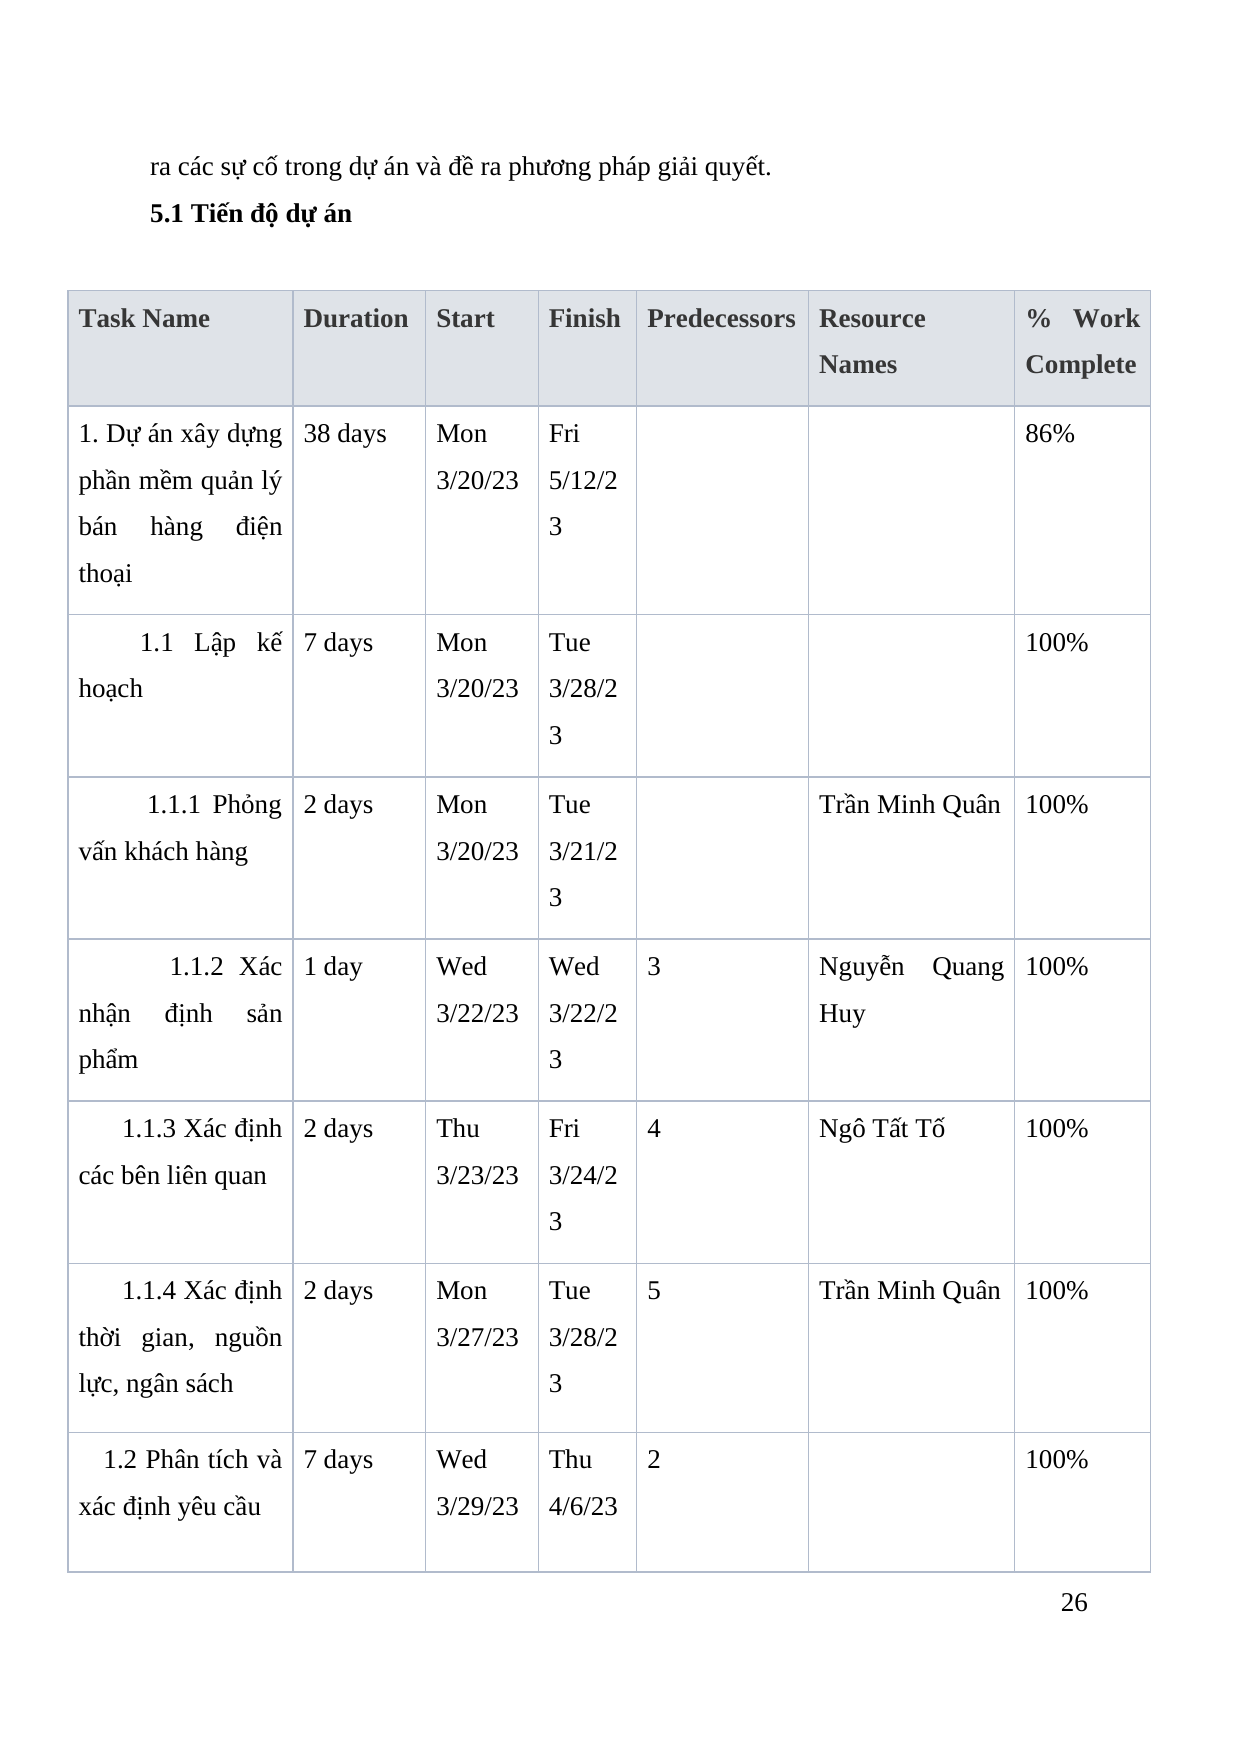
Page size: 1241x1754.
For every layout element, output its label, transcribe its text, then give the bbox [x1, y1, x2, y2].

table_cell 100% [1015, 615, 1150, 776]
table_cell 100% [1015, 778, 1150, 938]
table_cell 100% [1015, 1102, 1150, 1262]
table_header Start [426, 291, 538, 405]
table_cell 1.2 Phân tích và xác định yêu cầu [69, 1433, 292, 1571]
table_cell 100% [1015, 1433, 1150, 1571]
table_cell Tue 3/21/23 [539, 778, 636, 938]
table_cell Fri 5/12/23 [539, 407, 636, 614]
table_cell 1.1.4 Xác định thời gian, nguồn lực, ngân sách [69, 1264, 292, 1432]
table_header Resource Names [809, 291, 1014, 405]
table_cell 100% [1015, 1264, 1150, 1432]
table_cell [637, 615, 808, 776]
table_cell Mon 3/20/23 [426, 778, 538, 938]
table_cell Mon 3/20/23 [426, 615, 538, 776]
table_cell 1.1 Lập kế hoạch [69, 615, 292, 776]
table_cell Thu 4/6/23 [539, 1433, 636, 1571]
table_cell 2 days [294, 1102, 425, 1262]
table_cell 1. Dự án xây dựng phần mềm quản lý bán hàng điện thoại [69, 407, 292, 614]
table_header Finish [539, 291, 636, 405]
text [150, 150, 1087, 181]
table_cell 7 days [294, 1433, 425, 1571]
table_cell 38 days [294, 407, 425, 614]
table_cell [637, 407, 808, 614]
table_cell Fri 3/24/23 [539, 1102, 636, 1262]
table_header % Work Complete [1015, 291, 1150, 405]
table_cell 2 days [294, 1264, 425, 1432]
table_cell 86% [1015, 407, 1150, 614]
table_cell [637, 778, 808, 938]
table_cell 7 days [294, 615, 425, 776]
table_cell Wed 3/29/23 [426, 1433, 538, 1571]
table_cell Mon 3/20/23 [426, 407, 538, 614]
table_header Predecessors [637, 291, 808, 405]
table_cell Tue 3/28/23 [539, 615, 636, 776]
table_cell [809, 1433, 1014, 1571]
table_cell Ngô Tất Tố [809, 1102, 1014, 1262]
table_cell Wed 3/22/23 [539, 940, 636, 1100]
table_cell 1.1.2 Xác nhận định sản phẩm [69, 940, 292, 1100]
table_cell 5 [637, 1264, 808, 1432]
table_cell 4 [637, 1102, 808, 1262]
table_cell 2 [637, 1433, 808, 1571]
subtitle 5.1 Tiến độ dự án [150, 197, 1087, 228]
table_header Task Name [69, 291, 292, 405]
table_cell [809, 407, 1014, 614]
table_cell 100% [1015, 940, 1150, 1100]
table_cell 1.1.1 Phỏng vấn khách hàng [69, 778, 292, 938]
table_header Duration [294, 291, 425, 405]
table_cell Tue 3/28/23 [539, 1264, 636, 1432]
table_cell Nguyễn Quang Huy [809, 940, 1014, 1100]
table_cell 1.1.3 Xác định các bên liên quan [69, 1102, 292, 1262]
table_cell Trần Minh Quân [809, 1264, 1014, 1432]
table_cell Mon 3/27/23 [426, 1264, 538, 1432]
table_cell [809, 615, 1014, 776]
table_cell Thu 3/23/23 [426, 1102, 538, 1262]
table_cell Trần Minh Quân [809, 778, 1014, 938]
table_cell Wed 3/22/23 [426, 940, 538, 1100]
table_cell 2 days [294, 778, 425, 938]
table_cell 1 day [294, 940, 425, 1100]
table_cell 3 [637, 940, 808, 1100]
